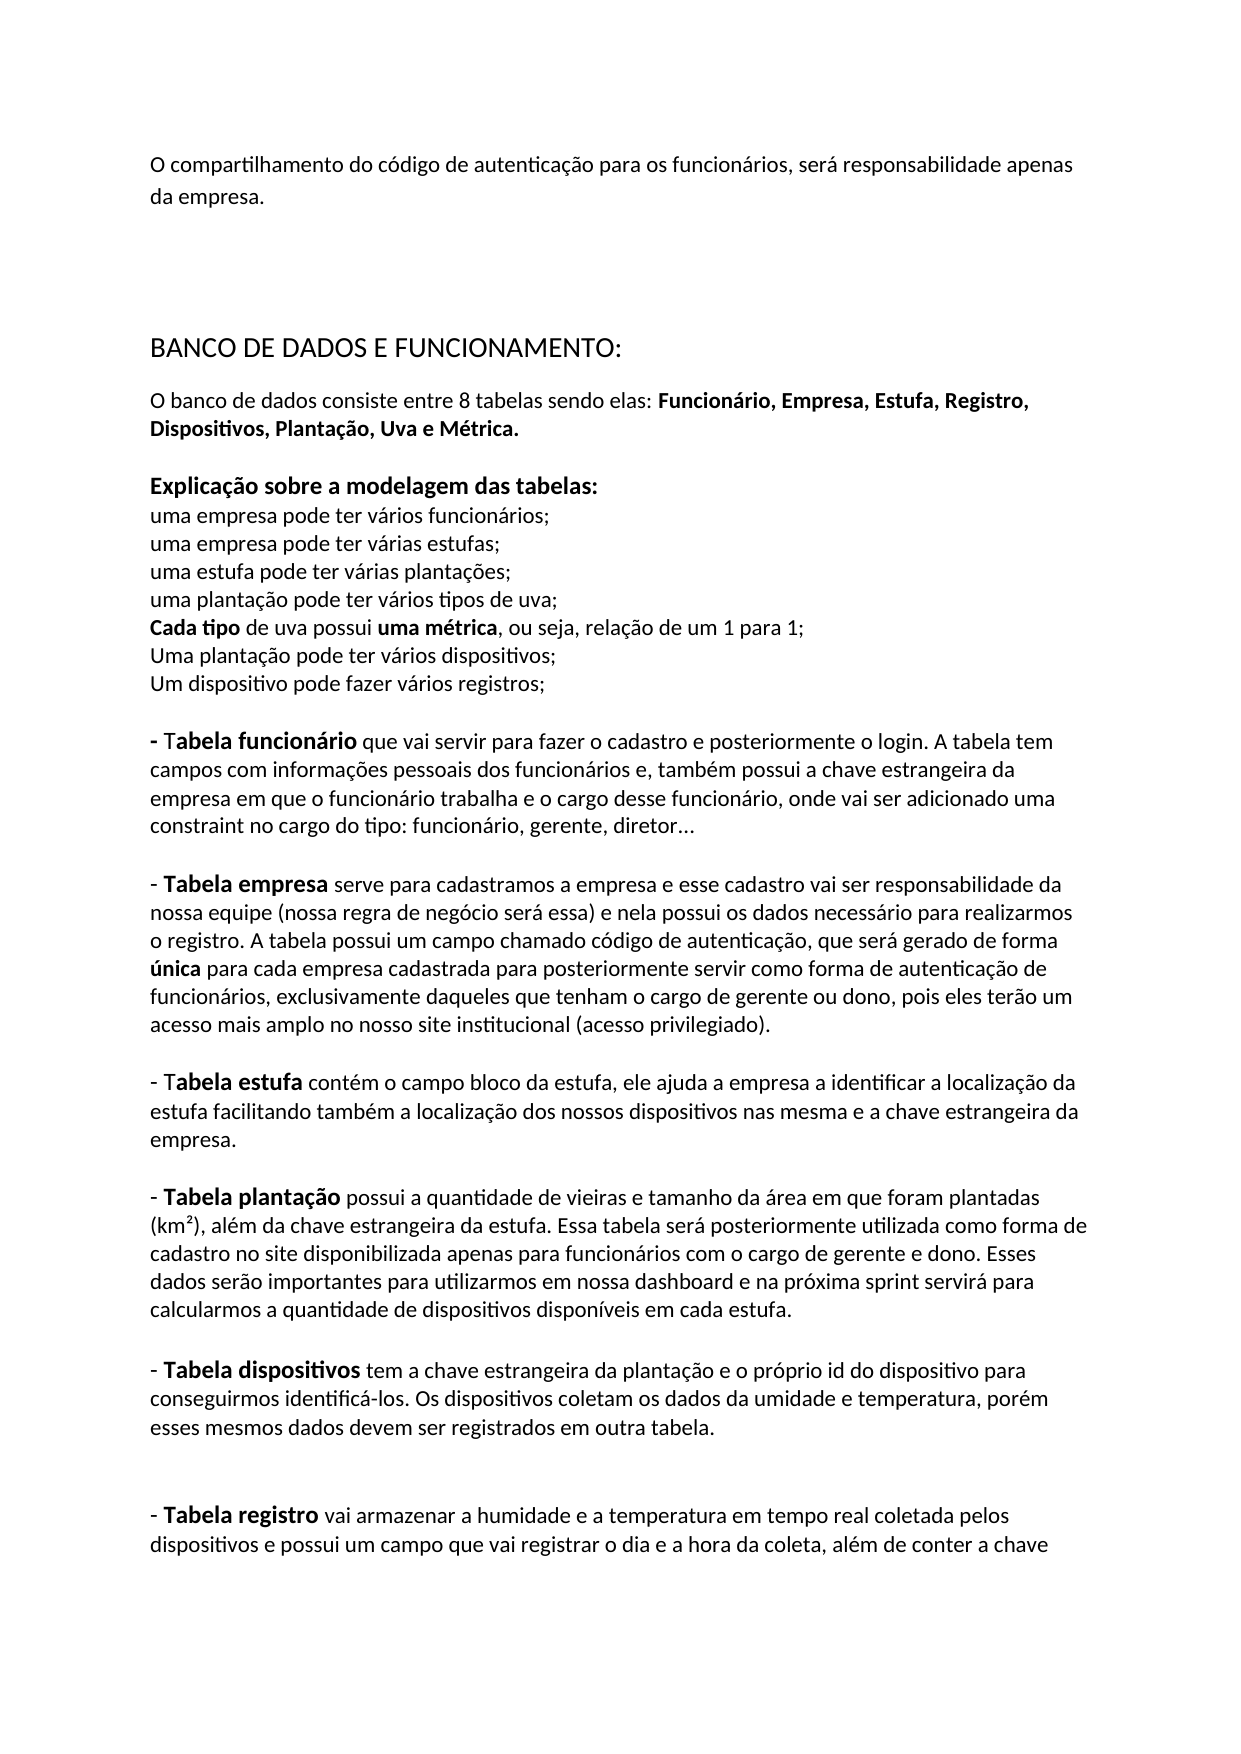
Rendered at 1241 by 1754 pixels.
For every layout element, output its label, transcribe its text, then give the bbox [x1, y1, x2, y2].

text uma empresa pode ter vários funcionários; [150, 501, 1090, 529]
text uma estufa pode ter várias plantações; [150, 557, 1090, 585]
text Explicação sobre a modelagem das tabelas: [150, 470, 1090, 501]
text - Tabela empresa serve para cadastramos a empresa e esse cadastro vai ser responsabilidade da nossa equipe (nossa regra de negócio será essa) e nela possui os dados necessário para realizarmos o registro. A tabela possui um campo chamado código de autenticação, que será gerado de forma única para cada empresa cadastrada para posteriormente servir como forma de autenticação de funcionários, exclusivamente daqueles que tenham o cargo de gerente ou dono, pois eles terão um acesso mais amplo no nosso site institucional (acesso privilegiado). [150, 868, 1090, 1038]
text Um dispositivo pode fazer vários registros; [150, 669, 1090, 697]
text Uma plantação pode ter vários dispositivos; [150, 641, 1090, 669]
text BANCO DE DADOS E FUNCIONAMENTO: [150, 329, 1090, 364]
text O compartilhamento do código de autenticação para os funcionários, será responsabilidade apenas da empresa. [150, 150, 1090, 210]
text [150, 1499, 1090, 1558]
text - Tabela dispositivos tem a chave estrangeira da plantação e o próprio id do dispositivo para conseguirmos identificá-los. Os dispositivos coletam os dados da umidade e temperatura, porém esses mesmos dados devem ser registrados em outra tabela. [150, 1354, 1090, 1441]
text O banco de dados consiste entre 8 tabelas sendo elas: Funcionário, Empresa, Estufa, Registro, Dispositivos, Plantação, Uva e Métrica. [150, 386, 1090, 442]
text uma empresa pode ter várias estufas; [150, 529, 1090, 557]
text - Tabela estufa contém o campo bloco da estufa, ele ajuda a empresa a identificar a localização da estufa facilitando também a localização dos nossos dispositivos nas mesma e a chave estrangeira da empresa. [150, 1066, 1090, 1153]
text uma plantação pode ter vários tipos de uva; [150, 585, 1090, 613]
text - Tabela plantação possui a quantidade de vieiras e tamanho da área em que foram plantadas (km²), além da chave estrangeira da estufa. Essa tabela será posteriormente utilizada como forma de cadastro no site disponibilizada apenas para funcionários com o cargo de gerente e dono. Esses dados serão importantes para utilizarmos em nossa dashboard e na próxima sprint servirá para calcularmos a quantidade de dispositivos disponíveis em cada estufa. [150, 1181, 1090, 1323]
text Cada tipo de uva possui uma métrica, ou seja, relação de um 1 para 1; [150, 613, 1090, 641]
text - Tabela funcionário que vai servir para fazer o cadastro e posteriormente o login. A tabela tem campos com informações pessoais dos funcionários e, também possui a chave estrangeira da empresa em que o funcionário trabalha e o cargo desse funcionário, onde vai ser adicionado uma constraint no cargo do tipo: funcionário, gerente, diretor... [150, 725, 1090, 840]
